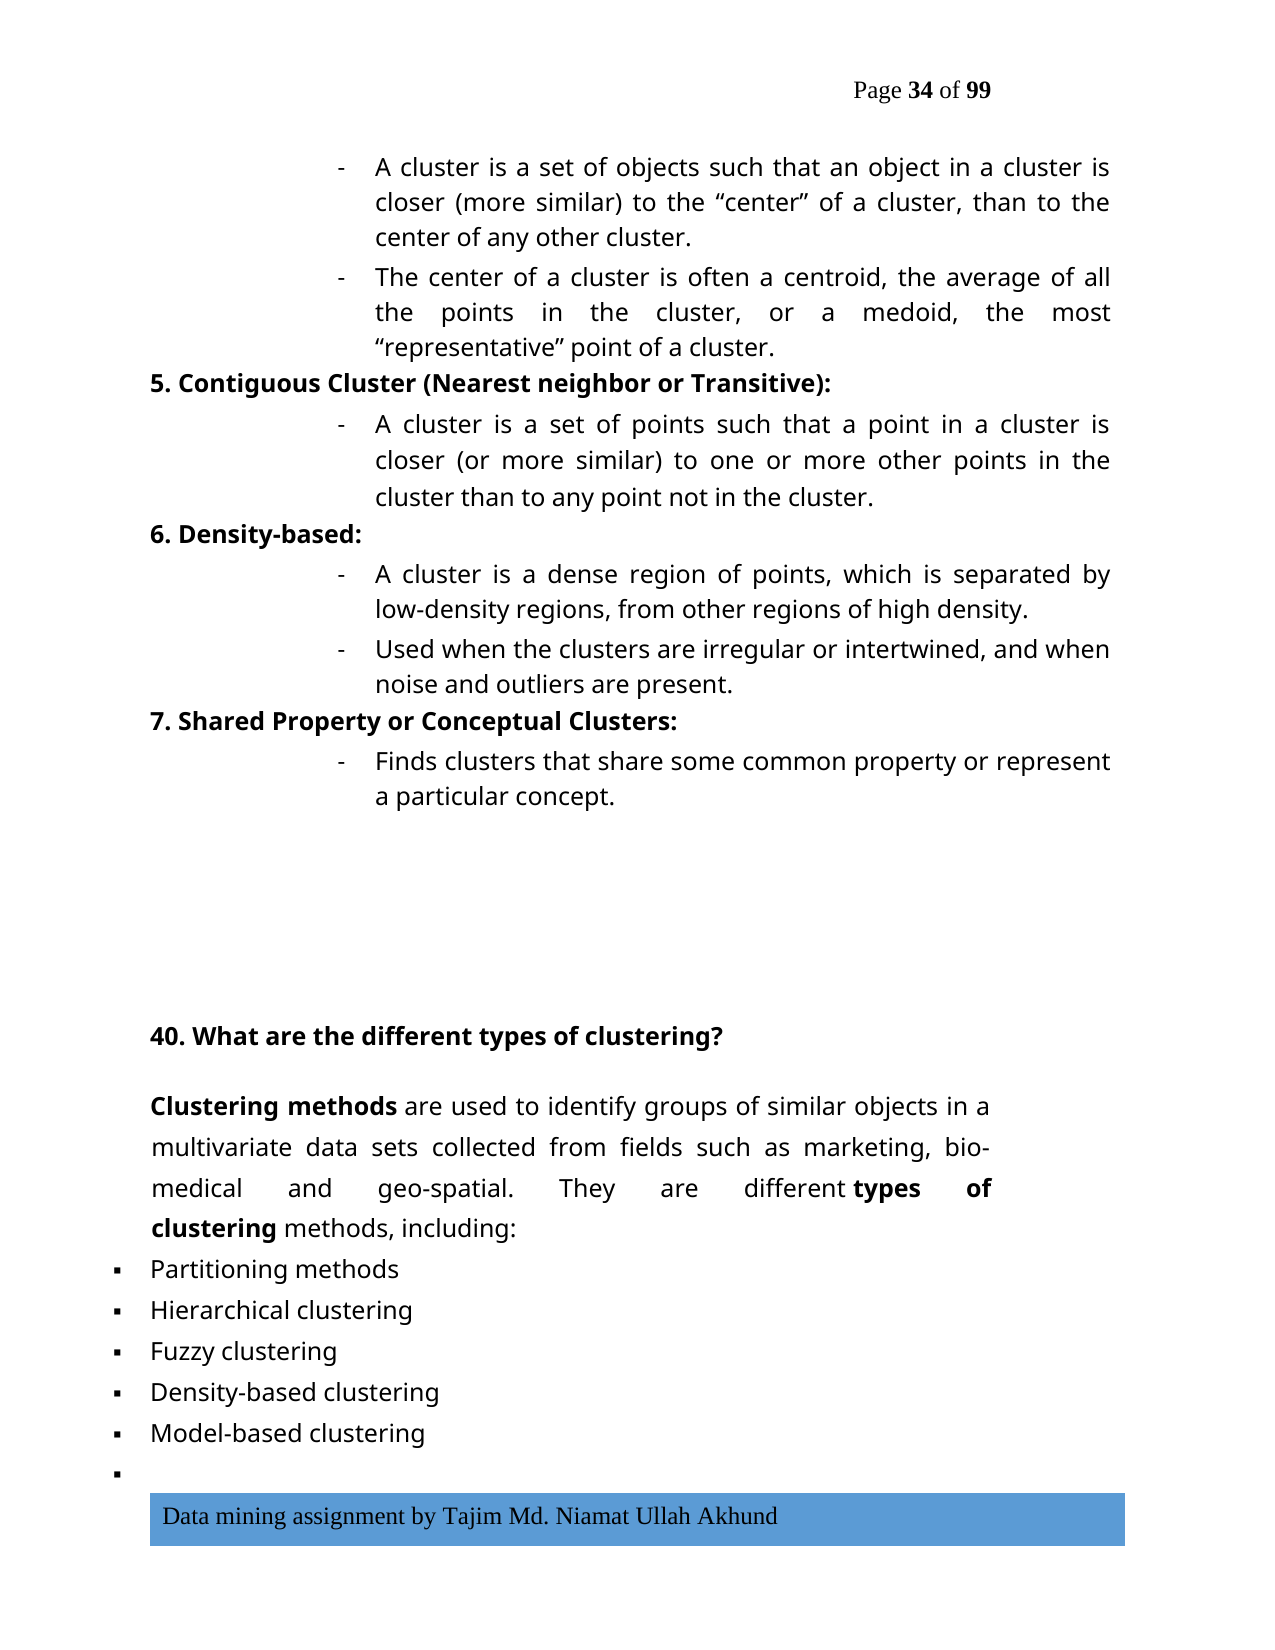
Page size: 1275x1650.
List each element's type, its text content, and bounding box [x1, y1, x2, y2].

list Partitioning methods [112, 1252, 1125, 1286]
list Fuzzy clustering [112, 1334, 1125, 1368]
text 7. Shared Property or Conceptual Clusters: [150, 703, 1112, 737]
list A cluster is a dense region of points, which is separated by low-density regions, from other regions of high density. [337, 557, 1112, 626]
list A cluster is a set of points such that a point in a cluster is closer (or more similar) to one or more other points in the cluster than to any point not in the cluster. [337, 406, 1112, 514]
text Clustering methods are used to identify groups of similar objects in a multivariate data sets collected from fields such as marketing, bio-medical and geo-spatial. They are different types of clustering methods, including: [150, 1089, 991, 1245]
list Used when the clusters are irregular or intertwined, and when noise and outliers are present. [337, 632, 1112, 701]
list The center of a cluster is often a centroid, the average of all the points in the cluster, or a medoid, the most “representative” point of a cluster. [337, 260, 1112, 364]
text 40. What are the different types of clustering? [150, 1019, 991, 1053]
list Density-based clustering [112, 1374, 1125, 1408]
text 5. Contiguous Cluster (Nearest neighbor or Transitive): [150, 366, 1112, 400]
text 6. Density-based: [150, 517, 1112, 551]
list Hierarchical clustering [112, 1293, 1125, 1327]
list Finds clusters that share some common property or represent a particular concept. [337, 743, 1112, 812]
list A cluster is a set of objects such that an object in a cluster is closer (more similar) to the “center” of a cluster, than to the center of any other cluster. [337, 150, 1112, 254]
list Model-based clustering [112, 1415, 1125, 1449]
